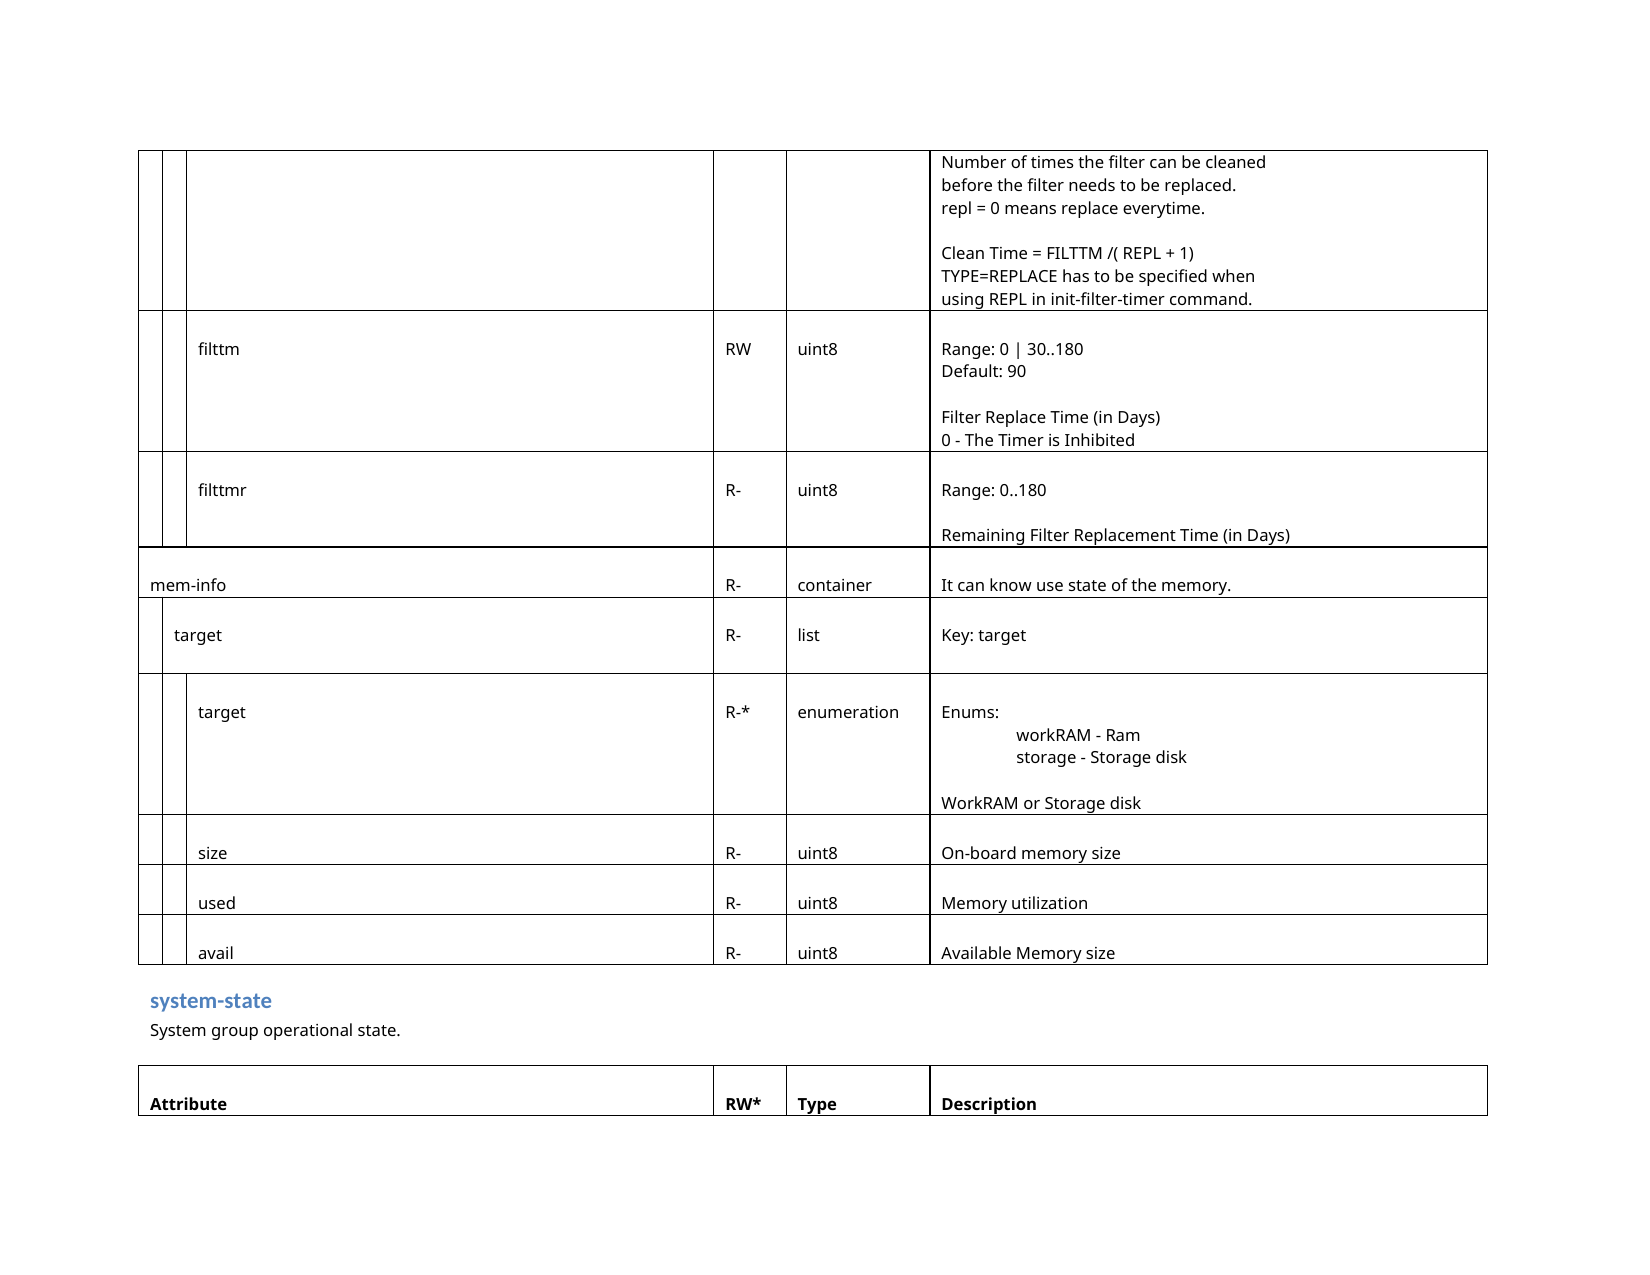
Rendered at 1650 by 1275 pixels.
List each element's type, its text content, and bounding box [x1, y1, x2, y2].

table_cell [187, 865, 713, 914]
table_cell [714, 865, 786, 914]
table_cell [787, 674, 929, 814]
subtitle system-state [150, 986, 1500, 1014]
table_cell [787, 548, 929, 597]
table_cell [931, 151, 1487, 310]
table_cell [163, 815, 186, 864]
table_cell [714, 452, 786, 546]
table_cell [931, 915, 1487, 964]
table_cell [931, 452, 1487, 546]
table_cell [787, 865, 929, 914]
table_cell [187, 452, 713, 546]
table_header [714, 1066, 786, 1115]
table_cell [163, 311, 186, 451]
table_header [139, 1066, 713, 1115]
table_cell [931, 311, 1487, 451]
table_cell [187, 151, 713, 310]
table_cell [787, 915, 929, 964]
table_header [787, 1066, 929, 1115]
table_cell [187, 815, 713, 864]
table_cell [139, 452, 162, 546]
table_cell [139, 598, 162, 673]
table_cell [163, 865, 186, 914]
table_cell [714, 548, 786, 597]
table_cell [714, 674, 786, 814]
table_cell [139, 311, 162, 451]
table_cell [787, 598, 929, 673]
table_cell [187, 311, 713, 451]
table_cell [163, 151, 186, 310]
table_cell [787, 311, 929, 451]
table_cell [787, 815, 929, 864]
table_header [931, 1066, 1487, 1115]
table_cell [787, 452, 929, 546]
text System group operational state. [150, 1018, 1500, 1041]
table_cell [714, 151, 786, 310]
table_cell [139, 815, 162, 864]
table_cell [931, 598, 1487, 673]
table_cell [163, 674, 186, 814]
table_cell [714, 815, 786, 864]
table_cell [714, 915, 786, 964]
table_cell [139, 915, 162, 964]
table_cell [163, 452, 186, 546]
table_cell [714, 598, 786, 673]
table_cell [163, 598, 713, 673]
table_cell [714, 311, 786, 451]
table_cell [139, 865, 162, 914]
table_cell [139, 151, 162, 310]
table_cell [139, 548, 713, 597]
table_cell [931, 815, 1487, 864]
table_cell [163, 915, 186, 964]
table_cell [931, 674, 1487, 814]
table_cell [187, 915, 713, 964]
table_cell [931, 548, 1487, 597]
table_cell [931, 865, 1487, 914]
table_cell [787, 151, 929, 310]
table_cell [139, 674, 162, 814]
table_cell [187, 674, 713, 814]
